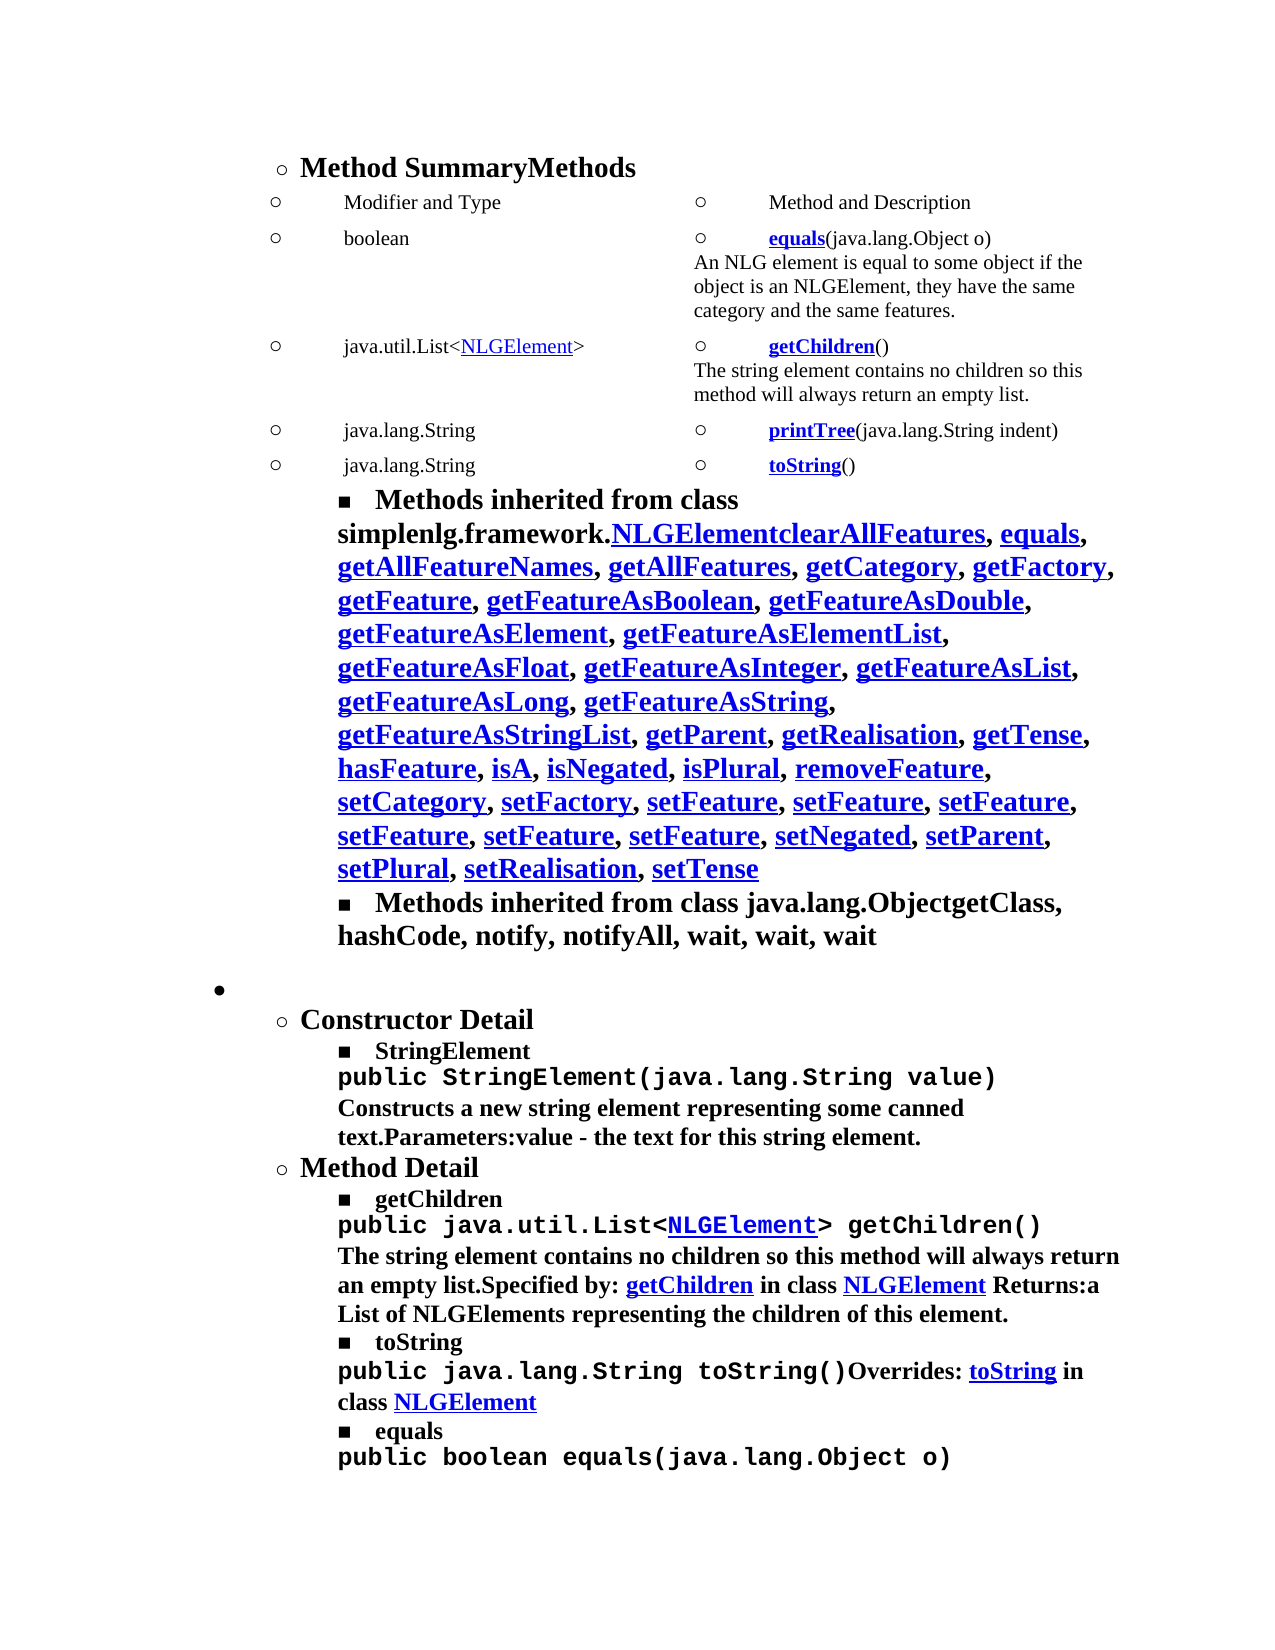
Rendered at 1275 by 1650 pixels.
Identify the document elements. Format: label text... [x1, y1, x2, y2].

subtitle getChildren public java.util.List<NLGElement> getChildren() The string element contains no children so this method will always return an empty list.Specified by: getChildren in class NLGElement Returns:a List of NLGElements representing the children of this element. [337, 1184, 1125, 1327]
subtitle Methods inherited from class java.lang.ObjectgetClass, hashCode, notify, notifyAll, wait, wait, wait [337, 885, 1125, 952]
table_cell printTree(java.lang.String indent) [689, 411, 1114, 447]
table_cell toString() [689, 447, 1114, 482]
table_cell getChildren() The string element contains no children so this method will always return an empty list. [689, 327, 1114, 411]
subtitle Method Detail [275, 1151, 1125, 1184]
table_cell java.lang.String [264, 411, 689, 447]
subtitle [337, 1416, 1125, 1473]
subtitle Method SummaryMethods [275, 150, 1125, 183]
table_cell equals(java.lang.Object o) An NLG element is equal to some object if the object is an NLGElement, they have the same category and the same features. [689, 219, 1114, 327]
table_cell java.lang.String [264, 447, 689, 482]
table_cell java.util.List<NLGElement> [264, 327, 689, 411]
table_header Method and Description [689, 184, 1114, 219]
table_cell boolean [264, 219, 689, 327]
subtitle StringElement public StringElement(java.lang.String value) Constructs a new string element representing some canned text.Parameters:value - the text for this string element. [337, 1036, 1125, 1151]
subtitle Methods inherited from class simplenlg.framework.NLGElementclearAllFeatures, equals, getAllFeatureNames, getAllFeatures, getCategory, getFactory, getFeature, getFeatureAsBoolean, getFeatureAsDouble, getFeatureAsElement, getFeatureAsElementList, getFeatureAsFloat, getFeatureAsInteger, getFeatureAsList, getFeatureAsLong, getFeatureAsString, getFeatureAsStringList, getParent, getRealisation, getTense, hasFeature, isA, isNegated, isPlural, removeFeature, setCategory, setFactory, setFeature, setFeature, setFeature, setFeature, setFeature, setFeature, setNegated, setParent, setPlural, setRealisation, setTense [337, 482, 1125, 885]
subtitle toString public java.lang.String toString()Overrides: toString in class NLGElement [337, 1327, 1125, 1416]
subtitle Constructor Detail [275, 1002, 1125, 1036]
table_header Modifier and Type [264, 184, 689, 219]
